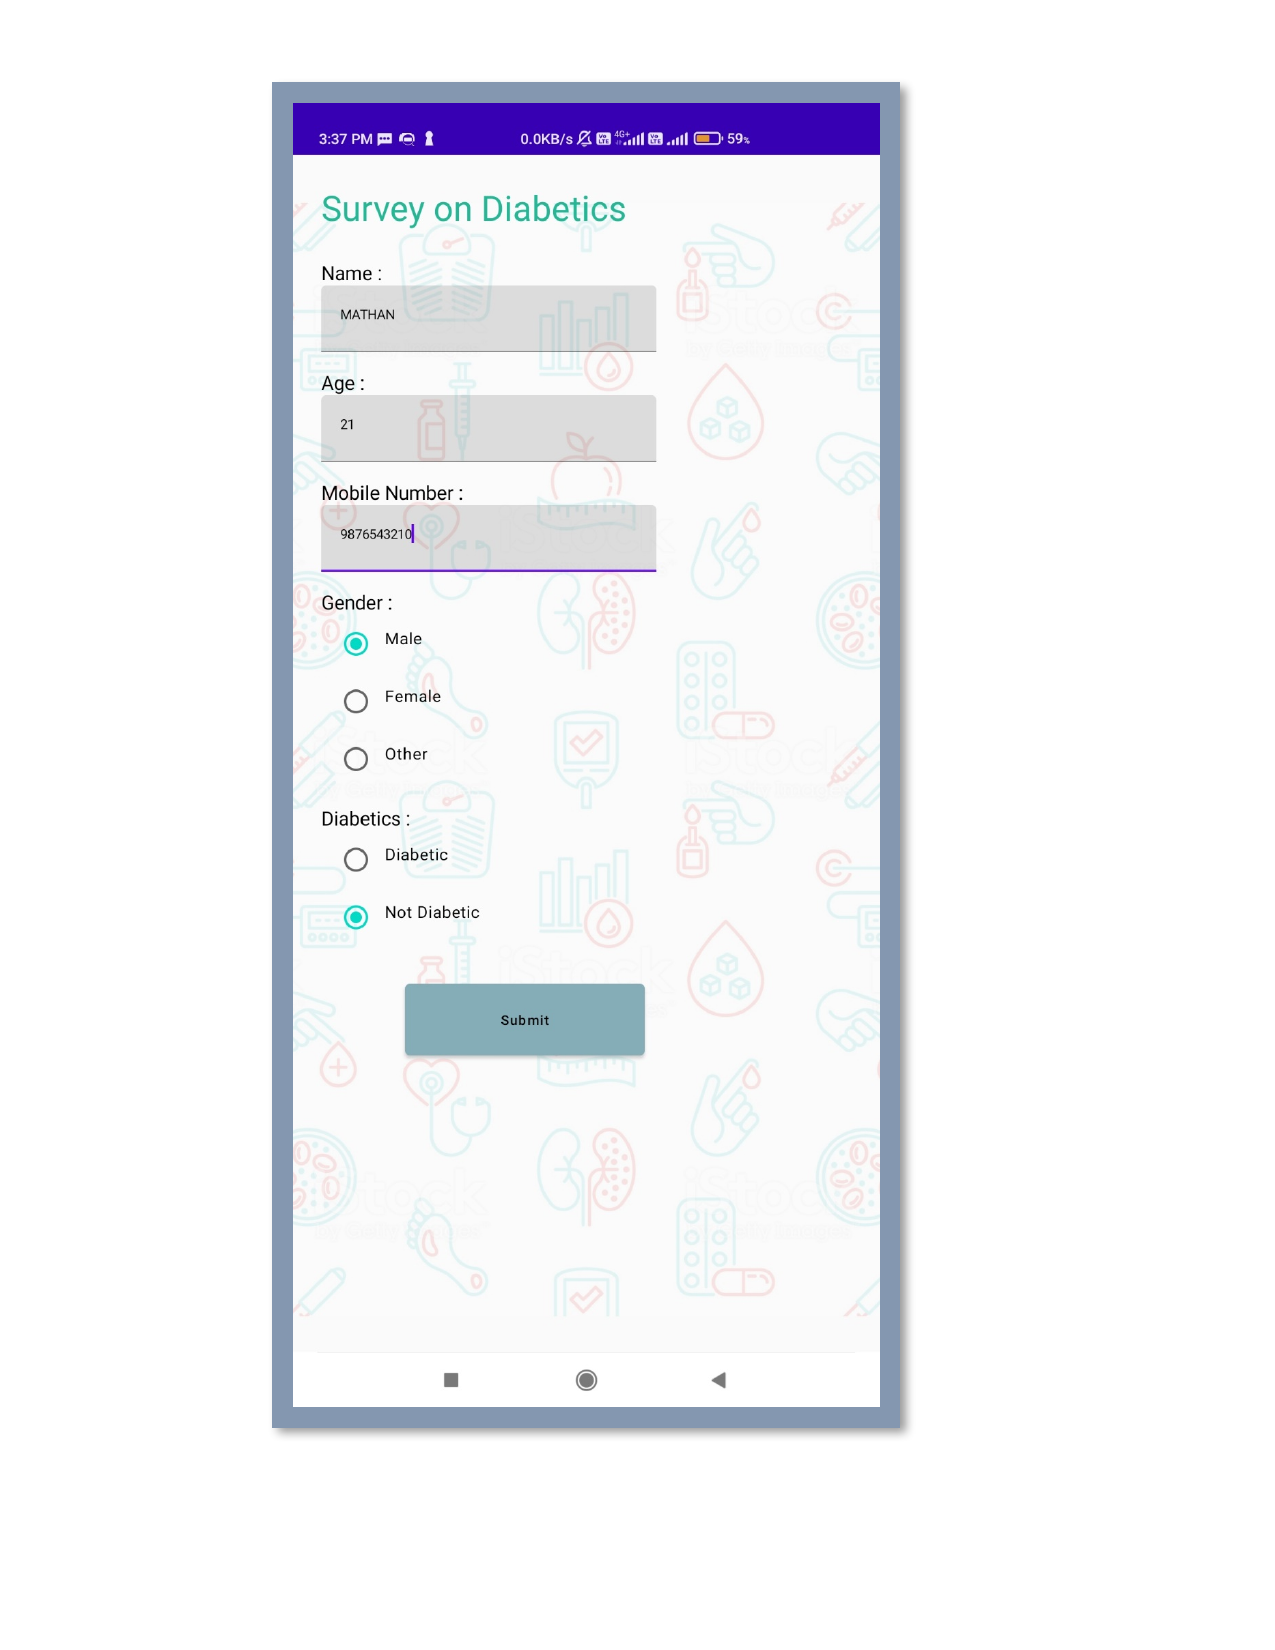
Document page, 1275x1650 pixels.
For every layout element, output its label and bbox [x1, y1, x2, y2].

picture [293, 103, 880, 1407]
